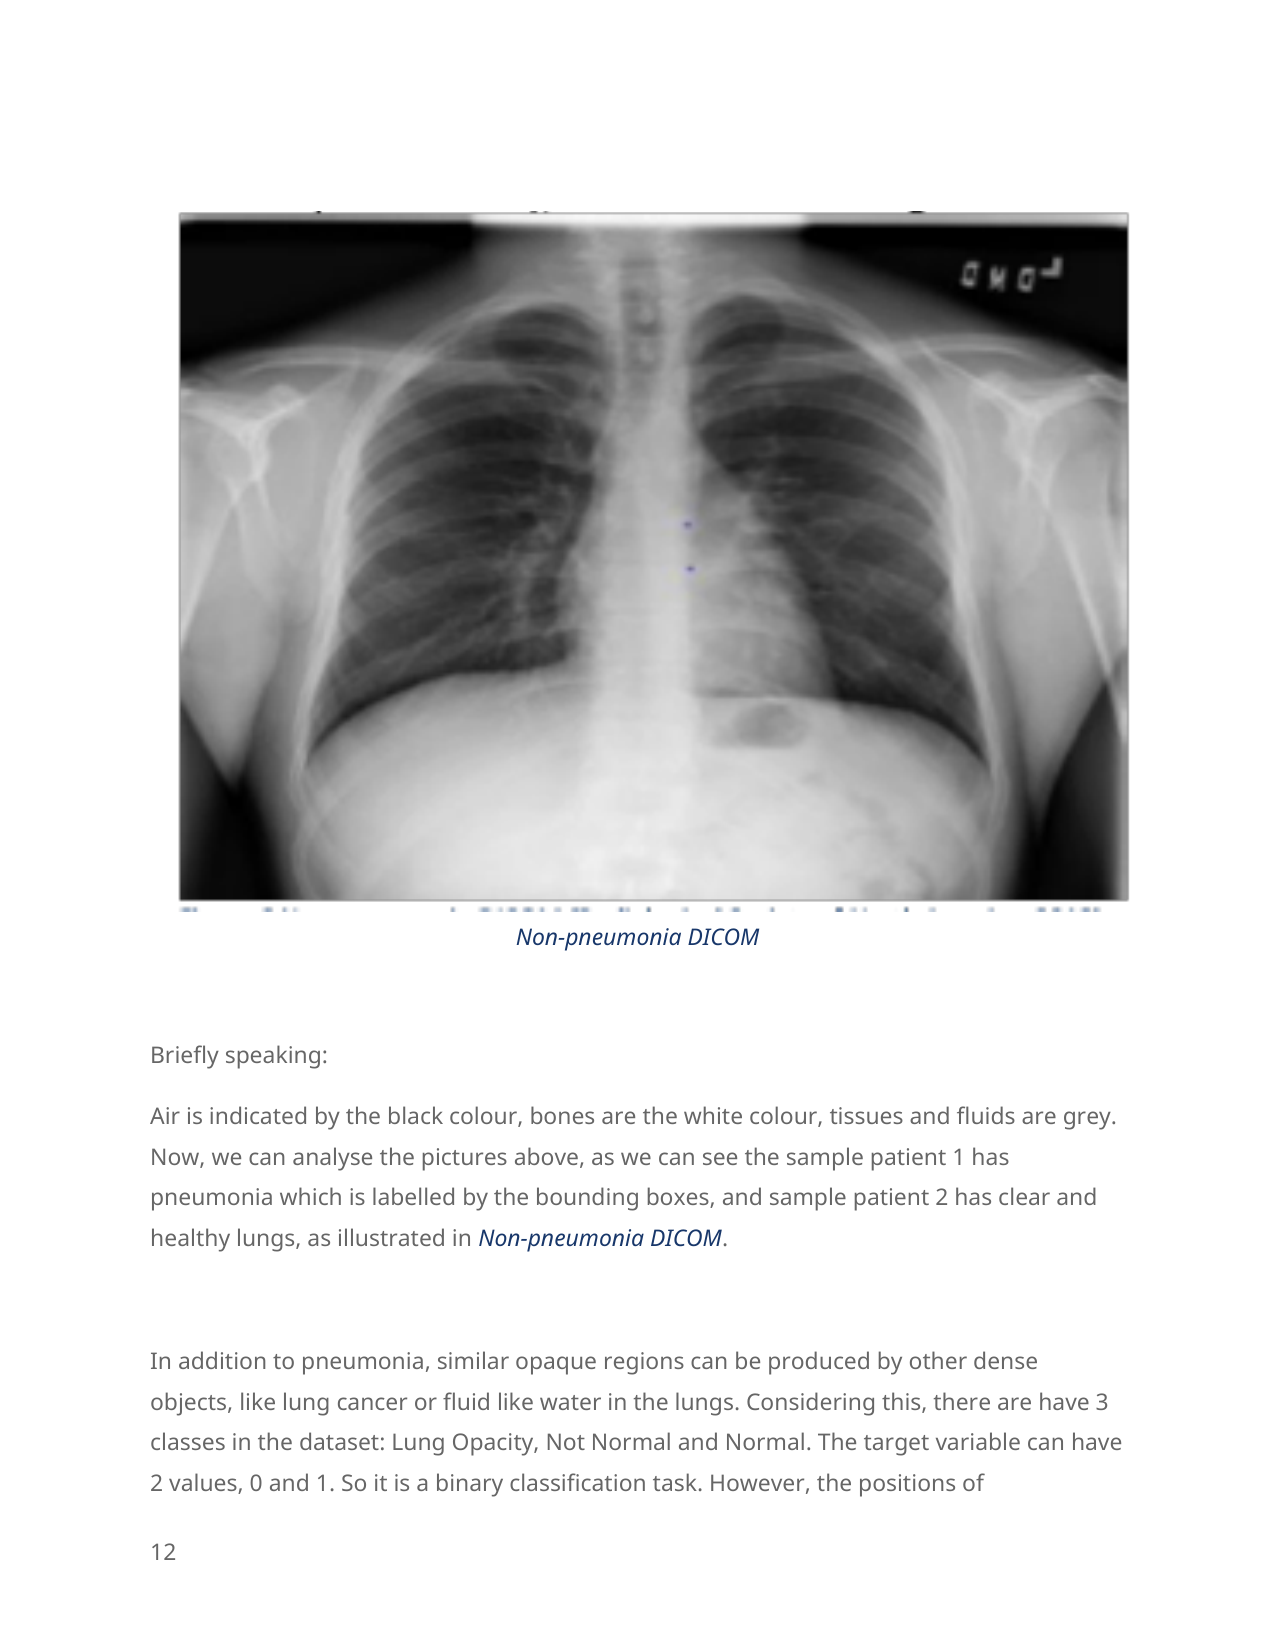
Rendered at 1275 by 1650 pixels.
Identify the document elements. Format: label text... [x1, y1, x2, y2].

subtitle Non-pneumonia DICOM [150, 921, 1125, 953]
text In addition to pneumonia, similar opaque regions can be produced by other dense objects, like lung cancer or fluid like water in the lungs. Considering this, there are have 3 classes in the dataset: Lung Opacity, Not Normal and Normal. The target variable can have 2 values, 0 and 1. So it is a binary classification task. However, the positions of [150, 1345, 1125, 1498]
picture [150, 211, 1167, 912]
text Air is indicated by the black colour, bones are the white colour, tissues and fluids are grey. Now, we can analyse the pictures above, as we can see the sample patient 1 has pneumonia which is labelled by the bounding boxes, and sample patient 2 has clear and healthy lungs, as illustrated in Non-pneumonia DICOM. [150, 1100, 1125, 1253]
text Briefly speaking: [150, 1038, 1125, 1070]
